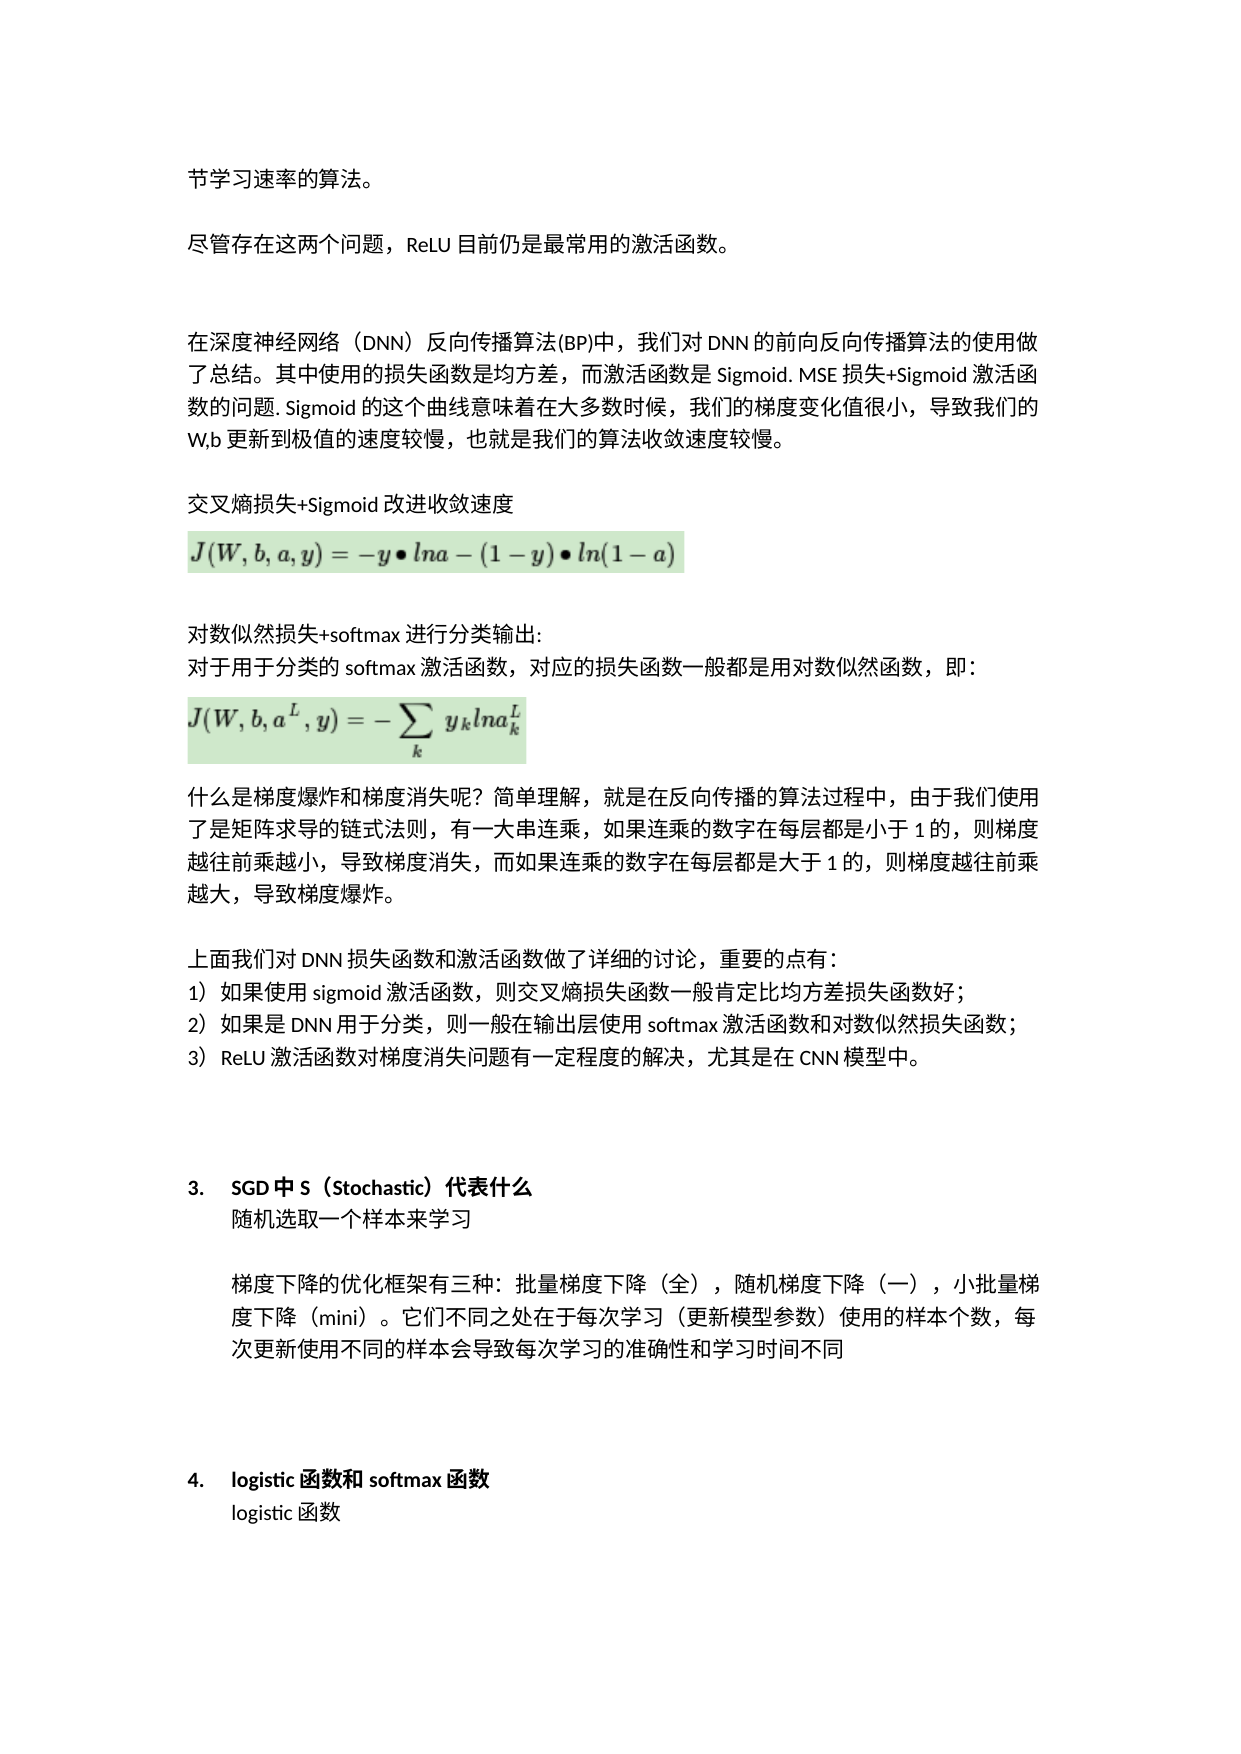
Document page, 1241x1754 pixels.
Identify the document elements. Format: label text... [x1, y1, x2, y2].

text 尽管存在这两个问题，ReLU目前仍是最常用的激活函数。 [187, 227, 1053, 259]
text 交叉熵损失+Sigmoid改进收敛速度 [187, 487, 1053, 519]
text 上面我们对DNN损失函数和激活函数做了详细的讨论，重要的点有： [187, 942, 1053, 974]
text 什么是梯度爆炸和梯度消失呢？简单理解，就是在反向传播的算法过程中，由于我们使用了是矩阵求导的链式法则，有一大串连乘，如果连乘的数字在每层都是小于1的，则梯度越往前乘越小，导致梯度消失，而如果连乘的数字在每层都是大于1的，则梯度越往前乘越大，导致梯度爆炸。 [187, 779, 1053, 909]
list 梯度下降的优化框架有三种：批量梯度下降（全），随机梯度下降（一），小批量梯度下降（mini）。它们不同之处在于每次学习（更新模型参数）使用的样本个数，每次更新使用不同的样本会导致每次学习的准确性和学习时间不同 [231, 1267, 1053, 1364]
text 对数似然损失+softmax进行分类输出: [187, 617, 1053, 649]
text 对于用于分类的softmax激活函数，对应的损失函数一般都是用对数似然函数，即： [187, 649, 1053, 682]
text 3）ReLU激活函数对梯度消失问题有一定程度的解决，尤其是在CNN模型中。 [187, 1039, 1053, 1072]
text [187, 162, 1053, 194]
list logistic函数 [231, 1494, 1053, 1527]
picture [187, 531, 685, 573]
picture [187, 697, 527, 764]
list 随机选取一个样本来学习 [231, 1202, 1053, 1234]
list logistic函数和softmax函数 [187, 1462, 1053, 1494]
text 2）如果是DNN用于分类，则一般在输出层使用softmax激活函数和对数似然损失函数； [187, 1007, 1053, 1039]
text 1）如果使用sigmoid激活函数，则交叉熵损失函数一般肯定比均方差损失函数好； [187, 974, 1053, 1007]
list SGD中S（Stochastic）代表什么 [187, 1169, 1053, 1202]
